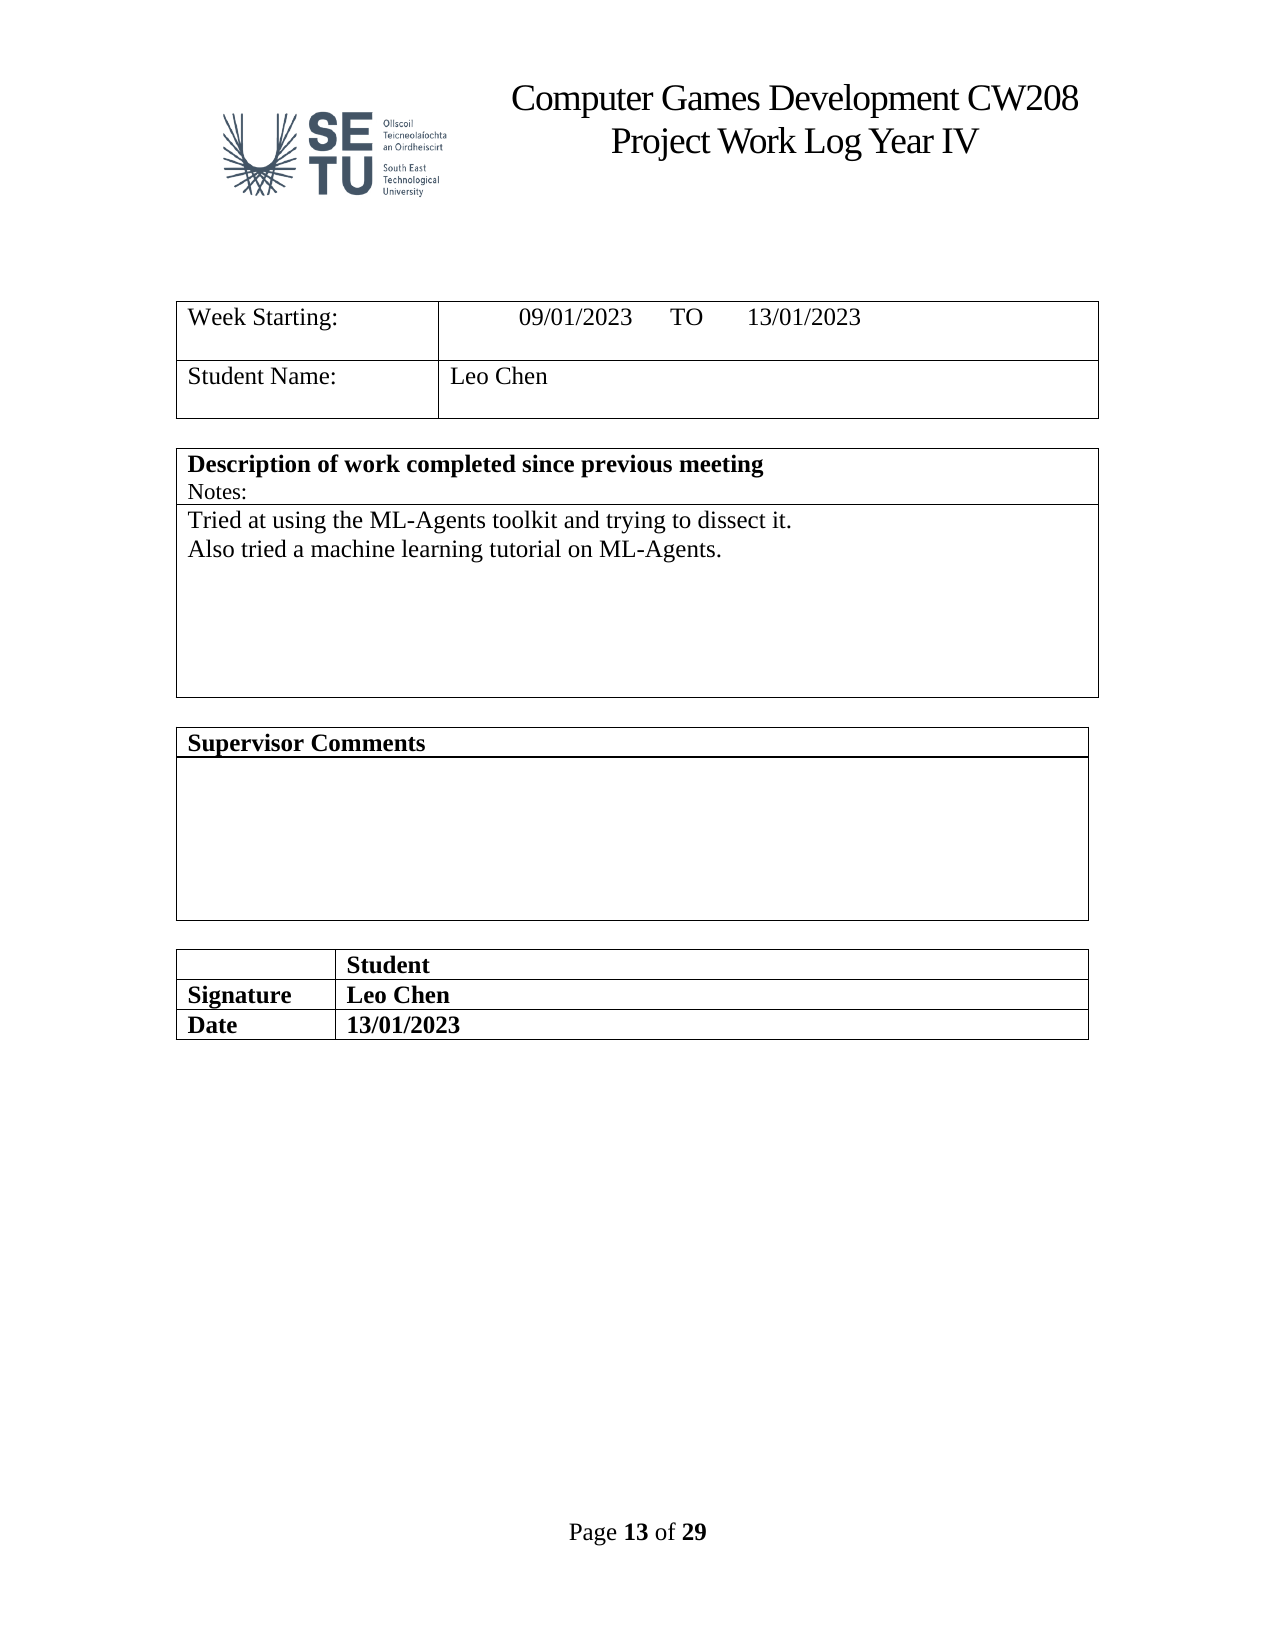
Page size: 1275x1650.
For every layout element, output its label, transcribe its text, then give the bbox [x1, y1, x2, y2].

table_header [177, 950, 335, 979]
table_cell Tried at using the ML-Agents toolkit and trying to dissect it. Also tried a machine learning tutorial on ML-Agents. [177, 505, 1098, 697]
table_header Week Starting: [177, 302, 438, 360]
table_cell Leo Chen [439, 361, 1098, 418]
table_cell [177, 758, 1088, 919]
table_header Student [336, 950, 1088, 979]
table_cell Student Name: [177, 361, 438, 418]
table_cell Signature [177, 980, 335, 1009]
table_header Description of work completed since previous meeting Notes: [177, 449, 1098, 504]
table_cell Date [177, 1010, 335, 1039]
table_cell Leo Chen [336, 980, 1088, 1009]
table_header Supervisor Comments [177, 728, 1088, 756]
table_header 09/01/2023 TO 13/01/2023 [439, 302, 1098, 360]
table_cell 13/01/2023 [336, 1010, 1088, 1039]
picture [187, 75, 482, 244]
